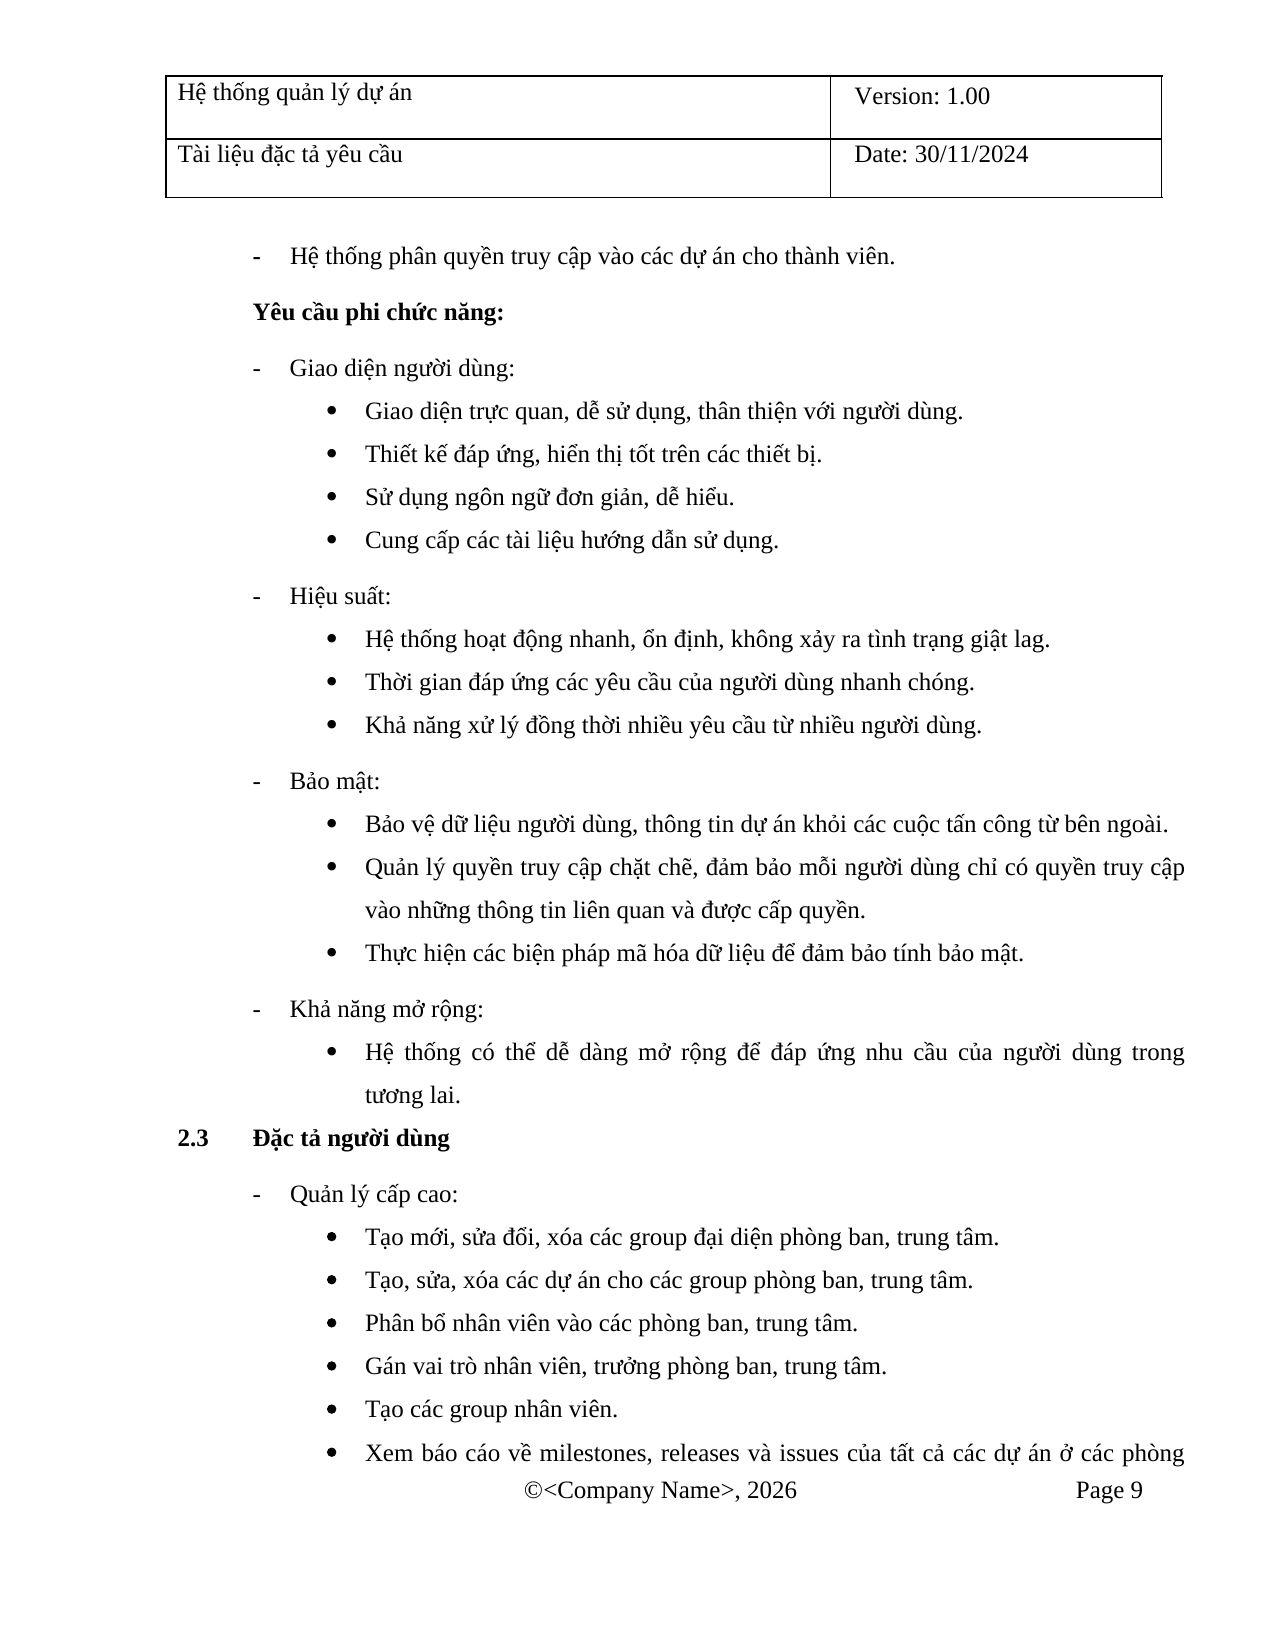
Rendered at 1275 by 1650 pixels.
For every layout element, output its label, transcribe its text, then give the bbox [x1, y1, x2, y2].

subtitle Đặc tả người dùng [177, 1123, 1186, 1152]
list Tạo các group nhân viên. [327, 1394, 1186, 1423]
list Sử dụng ngôn ngữ đơn giản, dễ hiểu. [327, 482, 1186, 511]
list Giao diện trực quan, dễ sử dụng, thân thiện với người dùng. [327, 396, 1186, 424]
list Khả năng mở rộng: [252, 994, 1186, 1023]
list Giao diện người dùng: [252, 353, 1186, 381]
list Hiệu suất: [252, 581, 1186, 609]
list Bảo mật: [252, 766, 1186, 794]
list Quản lý cấp cao: [252, 1179, 1186, 1208]
list Cung cấp các tài liệu hướng dẫn sử dụng. [327, 525, 1186, 554]
list Thiết kế đáp ứng, hiển thị tốt trên các thiết bị. [327, 439, 1186, 468]
list Tạo, sửa, xóa các dự án cho các group phòng ban, trung tâm. [327, 1265, 1186, 1294]
text Yêu cầu phi chức năng: [252, 297, 1186, 326]
list Hệ thống hoạt động nhanh, ổn định, không xảy ra tình trạng giật lag. [327, 624, 1186, 653]
list Hệ thống có thể dễ dàng mở rộng để đáp ứng nhu cầu của người dùng trong tương lai. [327, 1037, 1186, 1109]
list Khả năng xử lý đồng thời nhiều yêu cầu từ nhiều người dùng. [327, 710, 1186, 739]
list Tạo mới, sửa đổi, xóa các group đại diện phòng ban, trung tâm. [327, 1222, 1186, 1251]
list Hệ thống phân quyền truy cập vào các dự án cho thành viên. [252, 241, 1186, 270]
list Thực hiện các biện pháp mã hóa dữ liệu để đảm bảo tính bảo mật. [327, 938, 1186, 967]
list Thời gian đáp ứng các yêu cầu của người dùng nhanh chóng. [327, 667, 1186, 696]
list Quản lý quyền truy cập chặt chẽ, đảm bảo mỗi người dùng chỉ có quyền truy cập vào những thông tin liên quan và được cấp quyền. [327, 852, 1186, 924]
list Phân bổ nhân viên vào các phòng ban, trung tâm. [327, 1308, 1186, 1337]
list Xem báo cáo về milestones, releases và issues của tất cả các dự án ở các phòng ban, trung tâm. [327, 1438, 1186, 1466]
list Gán vai trò nhân viên, trưởng phòng ban, trung tâm. [327, 1351, 1186, 1380]
list Bảo vệ dữ liệu người dùng, thông tin dự án khỏi các cuộc tấn công từ bên ngoài. [327, 809, 1186, 838]
